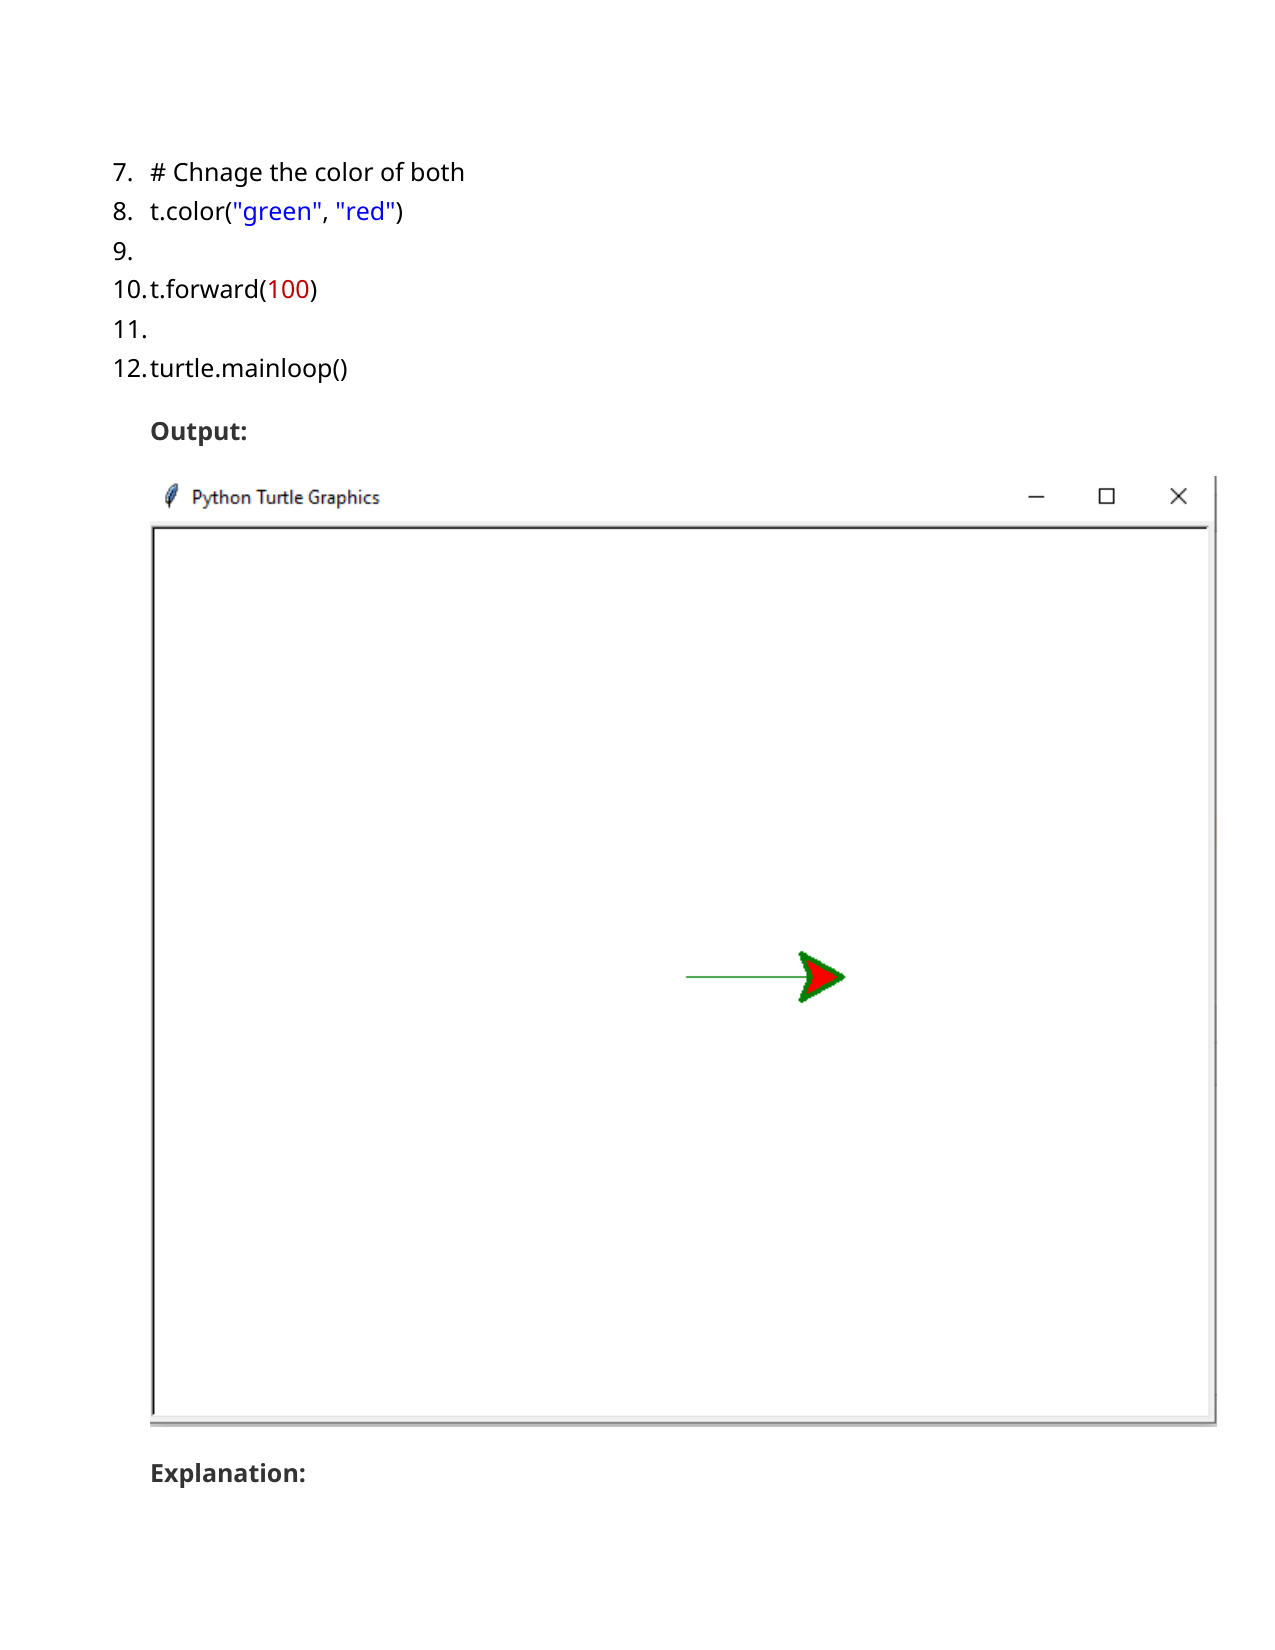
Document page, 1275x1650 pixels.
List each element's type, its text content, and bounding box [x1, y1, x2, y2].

text Output: [150, 413, 1125, 448]
list turtle.mainloop() [112, 345, 1125, 384]
list # Chnage the color of both [112, 150, 1125, 189]
text Explanation: [150, 1456, 1125, 1490]
picture [150, 476, 1218, 1427]
list t.forward(100) [112, 267, 1125, 306]
list t.color("green", "red") [112, 189, 1125, 228]
